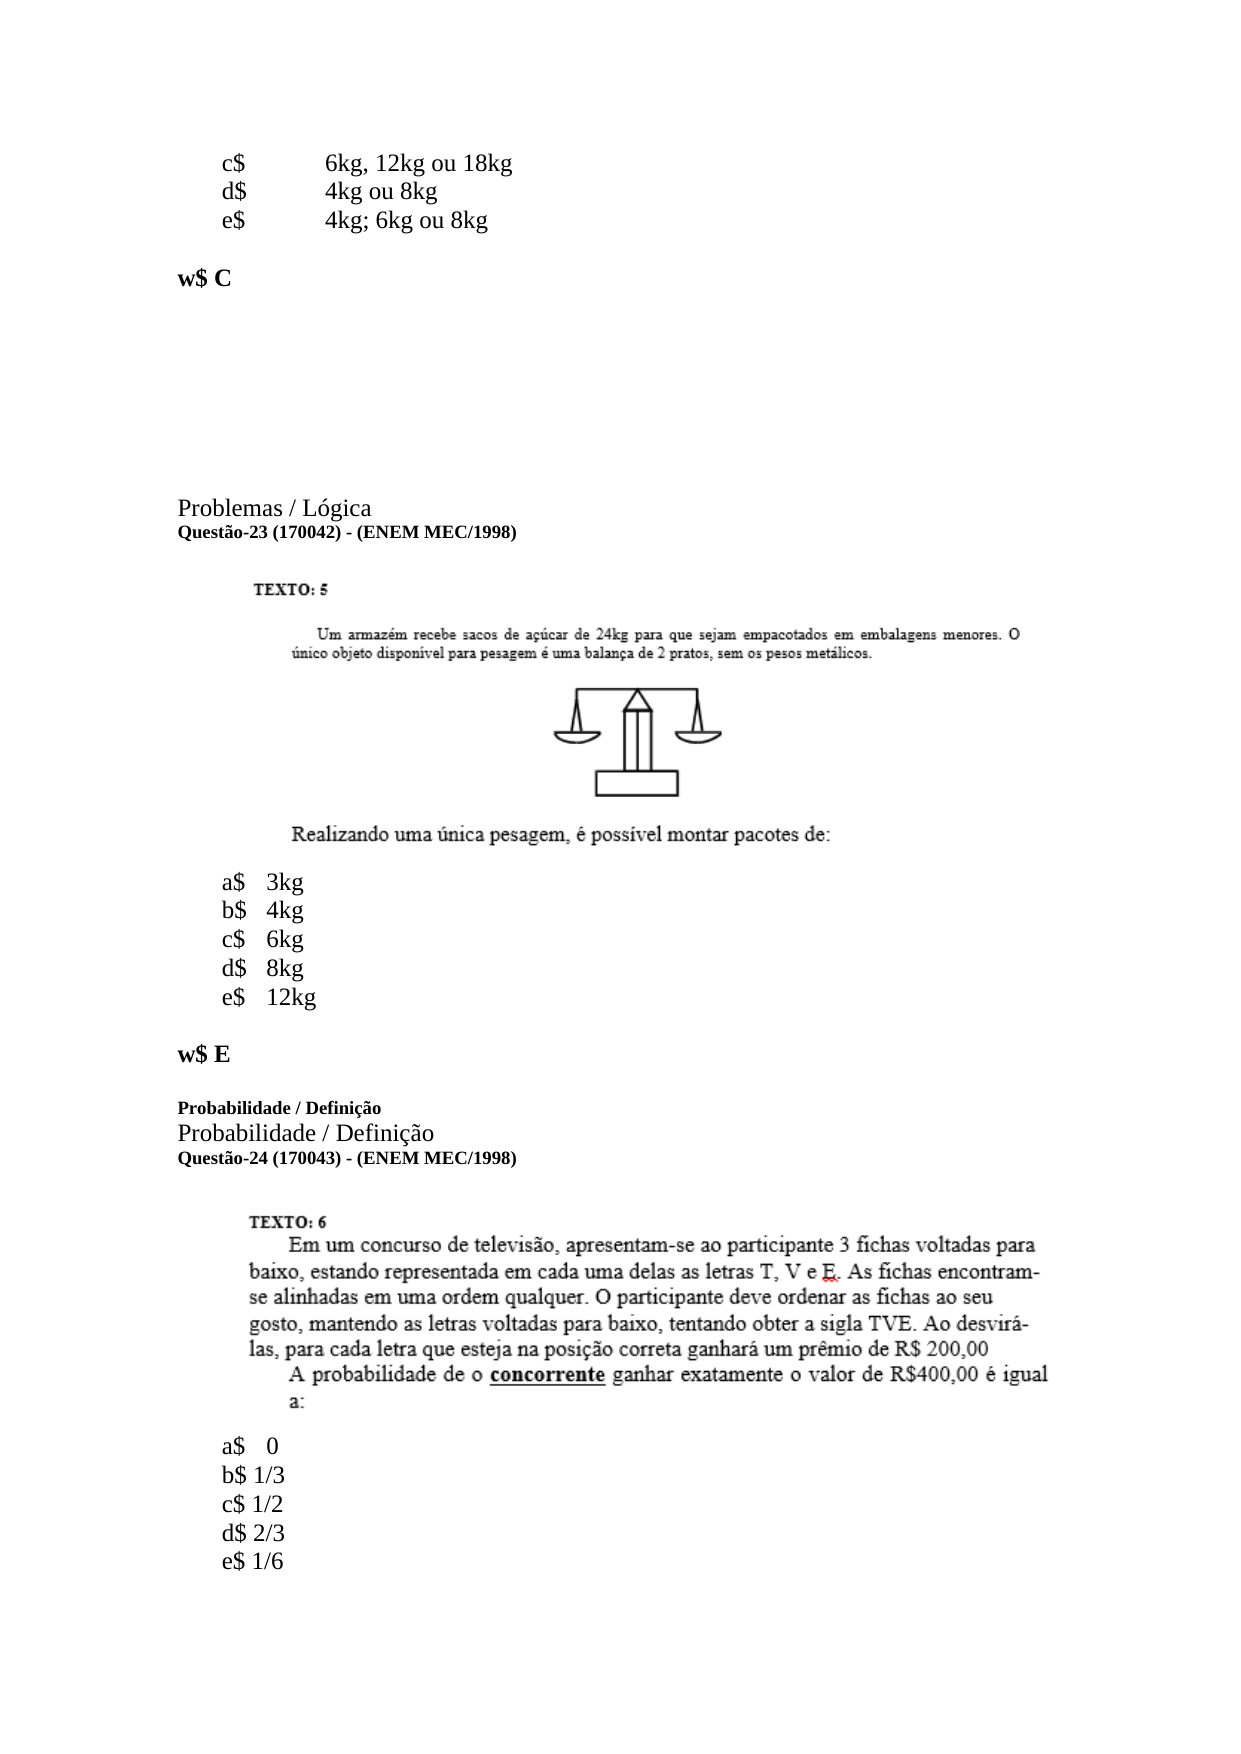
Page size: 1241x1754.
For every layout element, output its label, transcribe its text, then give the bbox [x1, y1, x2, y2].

text w$ C [177, 263, 1063, 291]
text Probabilidade / Definição [177, 1118, 1063, 1147]
text e$ 4kg; 6kg ou 8kg [222, 205, 1063, 234]
text c$ 6kg [222, 924, 1063, 953]
text e$ 12kg [222, 982, 1063, 1011]
text c$ 1/2 [222, 1489, 1063, 1518]
text w$ E [177, 1039, 1063, 1068]
text c$ 6kg, 12kg ou 18kg [222, 148, 1063, 176]
text d$ 2/3 [222, 1518, 1063, 1546]
text d$ 4kg ou 8kg [222, 176, 1063, 205]
text Questão-23 (170042) - (ENEM MEC/1998) [177, 521, 1063, 543]
picture [221, 1197, 1107, 1432]
text Questão-24 (170043) - (ENEM MEC/1998) [177, 1147, 1063, 1169]
text d$ 8kg [222, 953, 1063, 982]
picture [221, 571, 1107, 867]
text b$ 4kg [222, 896, 1063, 924]
text e$ 1/6 [222, 1546, 1063, 1575]
text b$ 1/3 [222, 1460, 1063, 1489]
text a$ 3kg [222, 867, 1063, 896]
text Problemas / Lógica [177, 493, 1063, 521]
text a$ 0 [222, 1432, 1063, 1460]
text Probabilidade / Definição [177, 1097, 1063, 1118]
